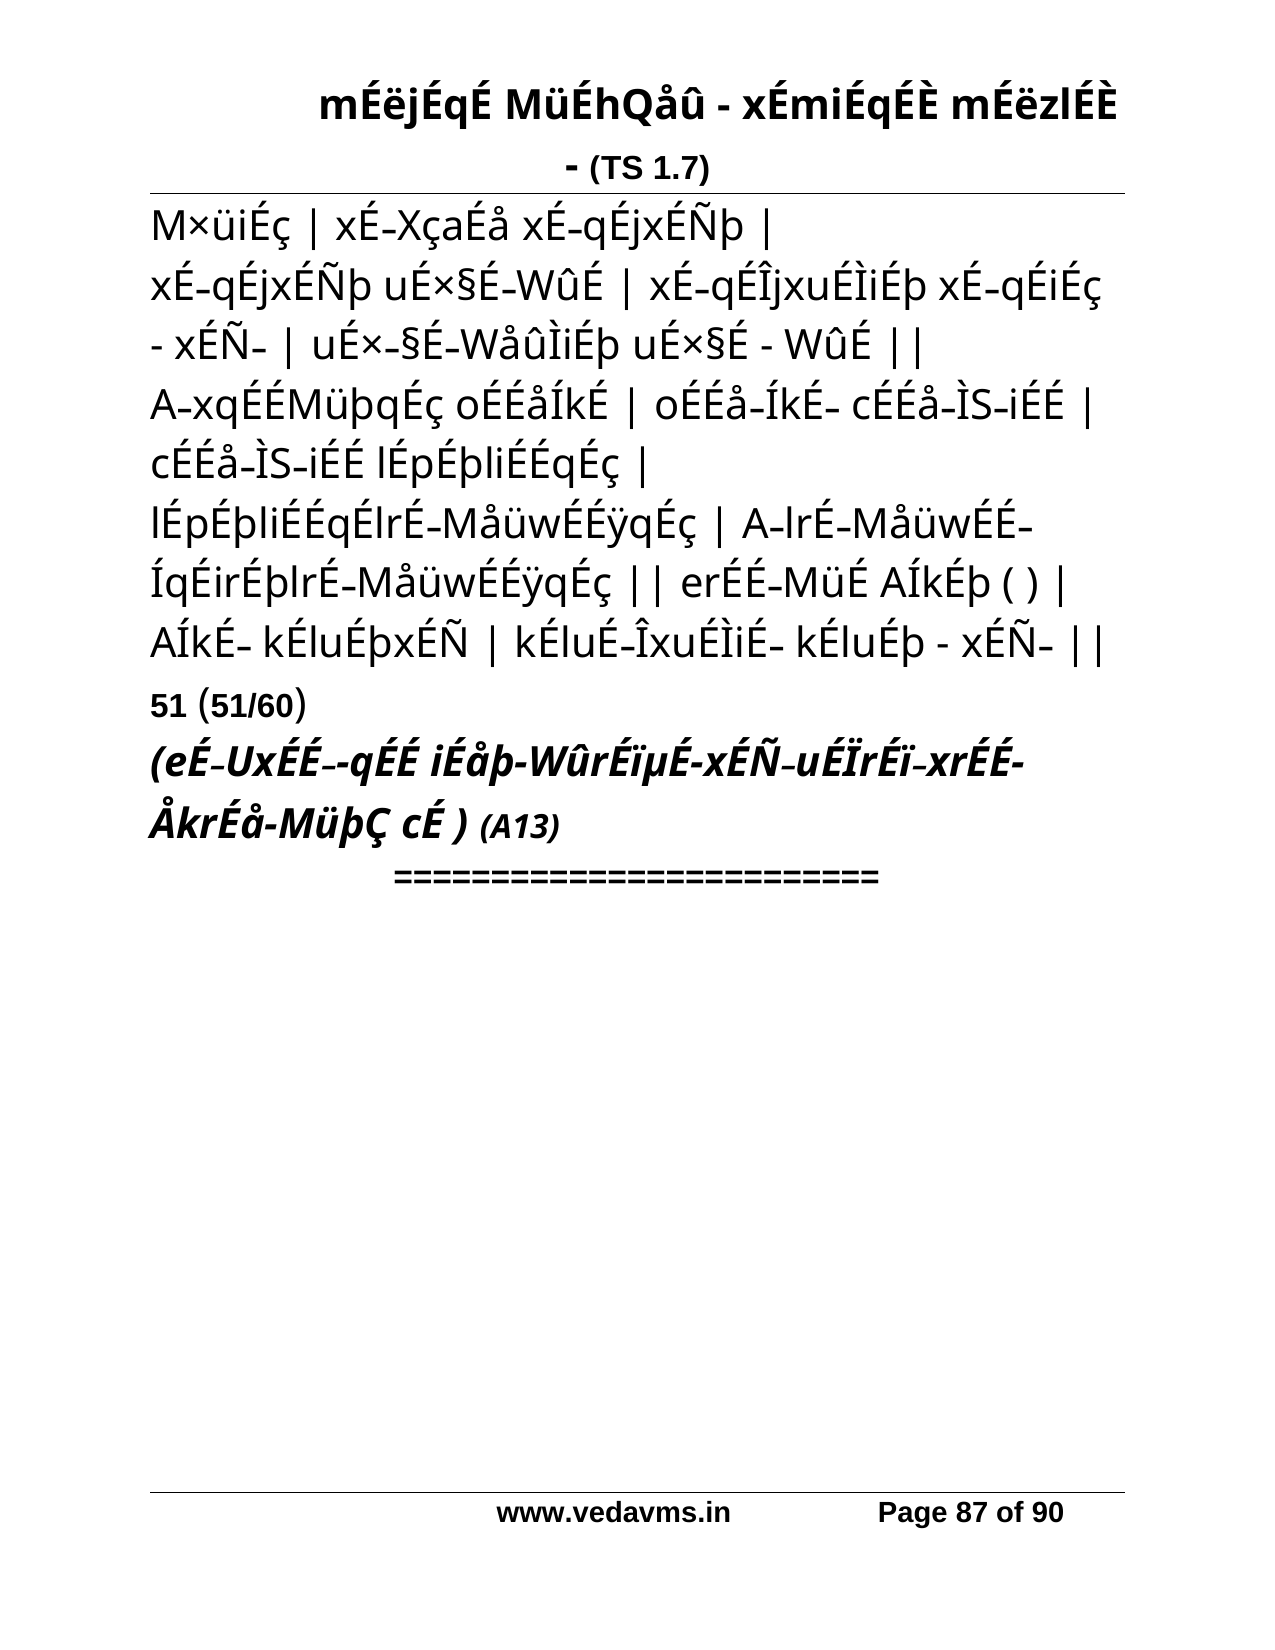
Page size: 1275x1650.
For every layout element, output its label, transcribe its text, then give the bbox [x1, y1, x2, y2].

text lÉpÉþliÉÉqÉlrÉ–MåüwÉÉÿqÉç | A–lrÉ–MåüwÉÉ–ÍqÉirÉþlrÉ–MåüwÉÉÿqÉç || erÉÉ–MüÉ AÍkÉþ ( ) | [150, 494, 1125, 610]
text xÉ–qÉjxÉÑþ uÉ×§É–WûÉ | xÉ–qÉÎjxuÉÌiÉþ xÉ–qÉiÉç - xÉÑ– | uÉ×–§É–WåûÌiÉþ uÉ×§É - WûÉ || [150, 255, 1125, 372]
text (eÉ–UxÉÉ–-qÉÉ iÉåþ-WûrÉïµÉ-xÉÑ–uÉÏrÉï–xrÉÉ-ÅkrÉå-MüþÇ cÉ ) (A13) [150, 732, 1125, 851]
text AÍkÉ– kÉluÉþxÉÑ | kÉluÉ–ÎxuÉÌiÉ– kÉluÉþ - xÉÑ– || 51 (51/60) [150, 613, 1125, 729]
text ========================= [150, 857, 1125, 895]
text A–xqÉÉMüþqÉç oÉÉåÍkÉ | oÉÉå–ÍkÉ– cÉÉå–ÌS–iÉÉ | cÉÉå–ÌS–iÉÉ lÉpÉþliÉÉqÉç | [150, 374, 1125, 491]
